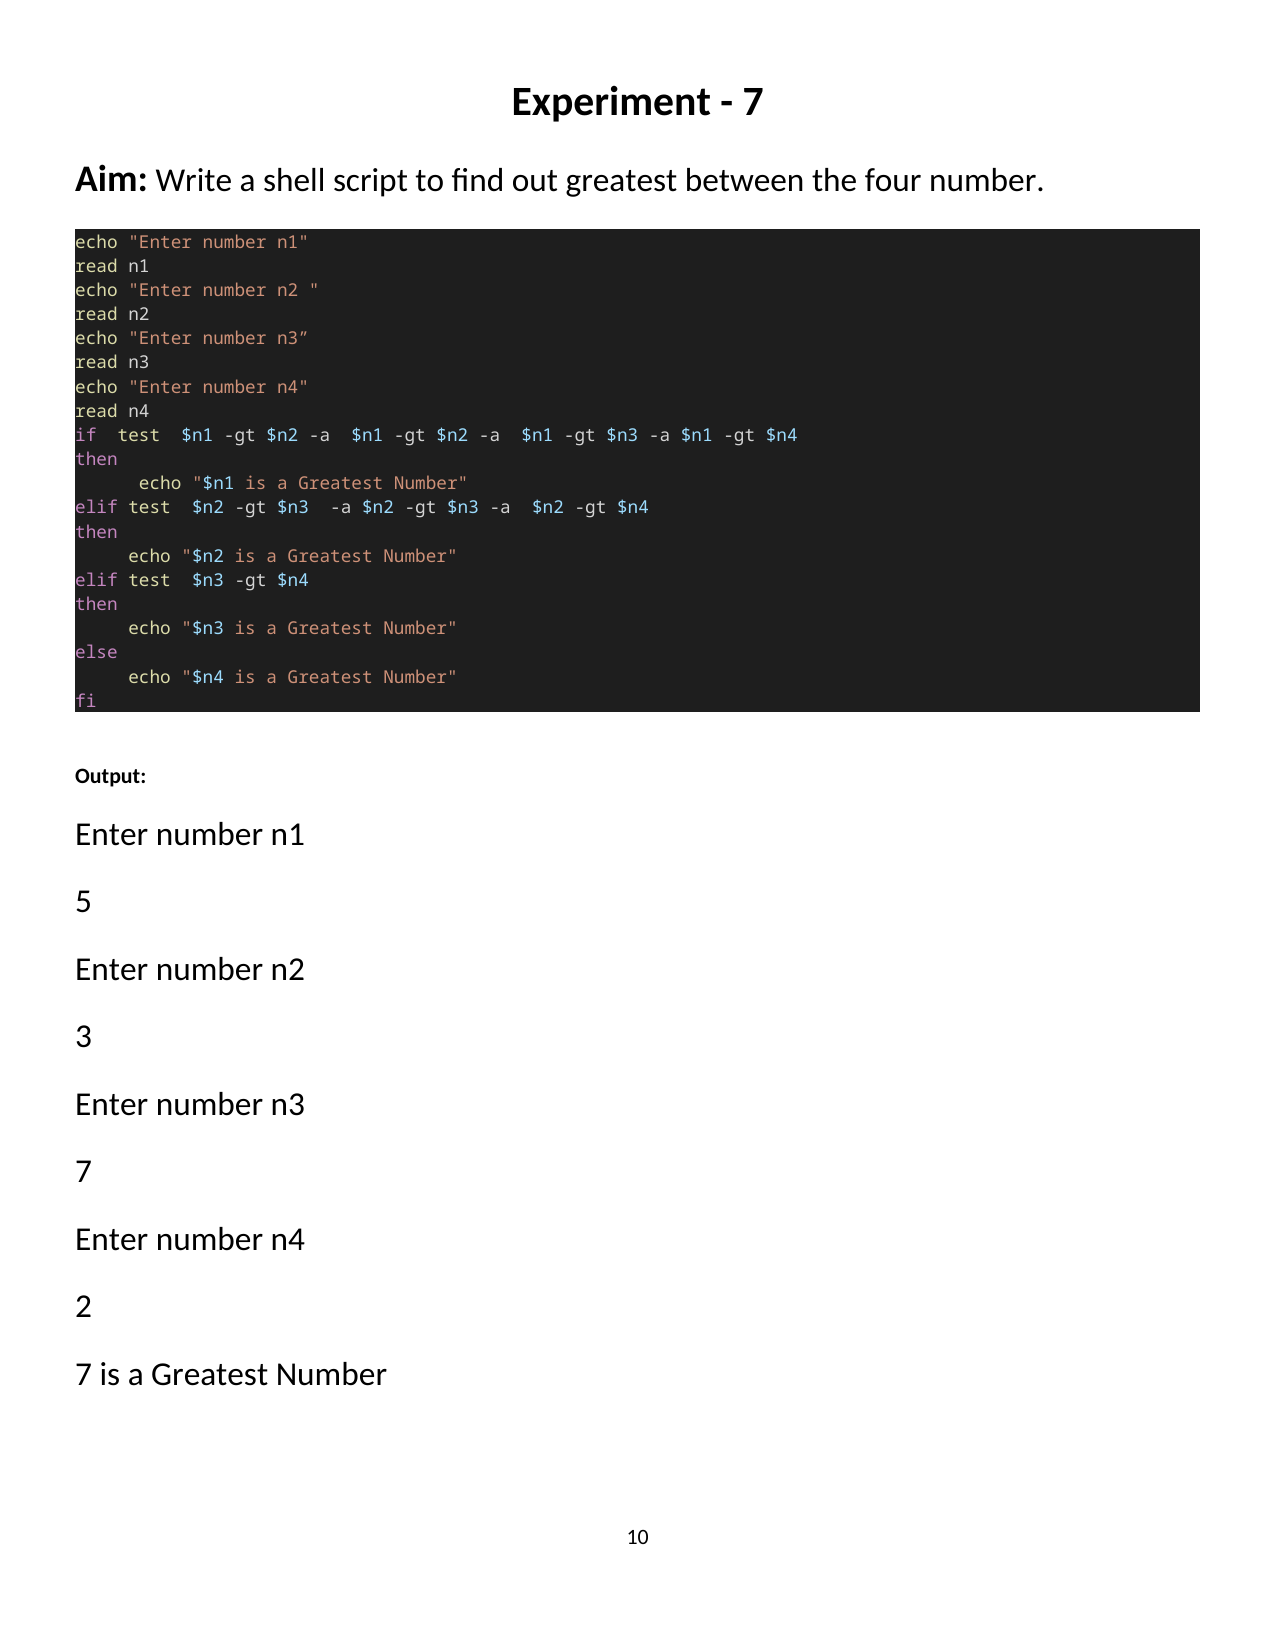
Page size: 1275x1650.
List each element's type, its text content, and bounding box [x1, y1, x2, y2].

text fi [75, 688, 1200, 712]
text read n3 [75, 350, 1200, 374]
text 2 [75, 1285, 1200, 1326]
text else [75, 640, 1200, 664]
text then [75, 592, 1200, 616]
text Enter number n2 [75, 947, 1200, 988]
text read n2 [75, 302, 1200, 326]
text echo "Enter number n3” [75, 326, 1200, 350]
text Output: [75, 762, 1200, 789]
text Aim: Write a shell script to find out greatest between the four number. [75, 155, 1200, 201]
text 7 [75, 1150, 1200, 1191]
text then [75, 519, 1200, 543]
text echo "Enter number n1" [75, 229, 1200, 253]
text echo "$n4 is a Greatest Number" [75, 664, 1200, 688]
text read n4 [75, 398, 1200, 422]
text Enter number n1 [75, 812, 1200, 853]
text echo "$n1 is a Greatest Number" [75, 471, 1200, 495]
text echo "$n3 is a Greatest Number" [75, 616, 1200, 640]
text elif test $n2 -gt $n3 -a $n2 -gt $n3 -a $n2 -gt $n4 [75, 495, 1200, 519]
text echo "Enter number n4" [75, 374, 1200, 398]
text then [75, 447, 1200, 471]
text Enter number n4 [75, 1217, 1200, 1258]
text read n1 [75, 253, 1200, 277]
text 5 [75, 880, 1200, 921]
text Enter number n3 [75, 1082, 1200, 1123]
text echo "$n2 is a Greatest Number" [75, 543, 1200, 567]
text 3 [75, 1015, 1200, 1056]
text if test $n1 -gt $n2 -a $n1 -gt $n2 -a $n1 -gt $n3 -a $n1 -gt $n4 [75, 422, 1200, 447]
text 7 is a Greatest Number [75, 1352, 1200, 1393]
text echo "Enter number n2 " [75, 277, 1200, 302]
text Experiment - 7 [75, 75, 1200, 126]
text elif test $n3 -gt $n4 [75, 567, 1200, 592]
